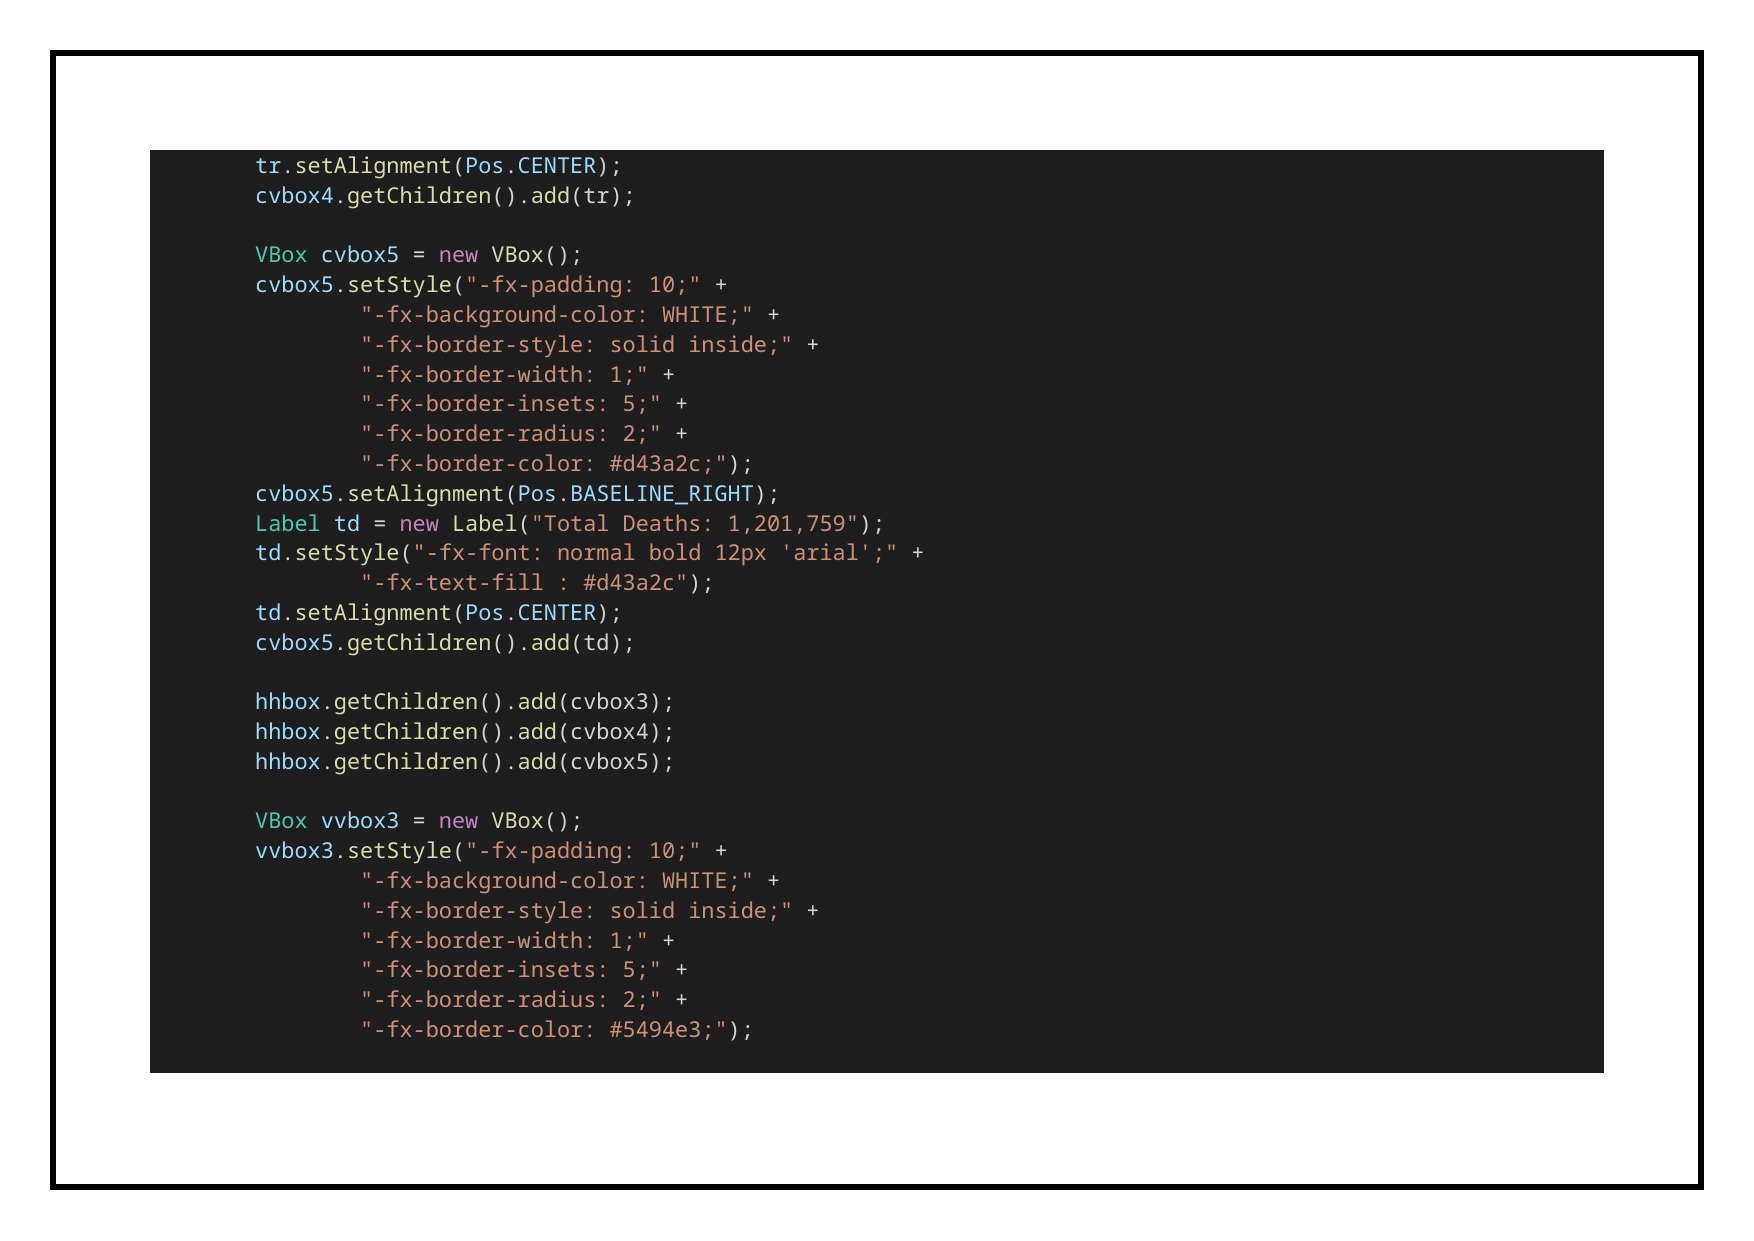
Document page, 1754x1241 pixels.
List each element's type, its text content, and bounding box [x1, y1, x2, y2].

text Label td = new Label("Total Deaths: 1,201,759"); [150, 507, 1604, 537]
text hhbox.getChildren().add(cvbox4); [150, 716, 1604, 746]
text "-fx-background-color: WHITE;" + [150, 865, 1604, 895]
text hhbox.getChildren().add(cvbox5); [150, 746, 1604, 776]
text cvbox4.getChildren().add(tr); [150, 180, 1604, 209]
text "-fx-background-color: WHITE;" + [150, 299, 1604, 329]
text VBox vvbox3 = new VBox(); [150, 805, 1604, 835]
text "-fx-border-width: 1;" + [150, 358, 1604, 388]
text "-fx-border-width: 1;" + [150, 924, 1604, 954]
text VBox cvbox5 = new VBox(); [150, 239, 1604, 269]
text "-fx-border-radius: 2;" + [150, 984, 1604, 1014]
text td.setStyle("-fx-font: normal bold 12px 'arial';" + [150, 537, 1604, 567]
text "-fx-border-color: #5494e3;"); [150, 1014, 1604, 1044]
text "-fx-border-insets: 5;" + [150, 954, 1604, 984]
text vvbox3.setStyle("-fx-padding: 10;" + [150, 835, 1604, 865]
text cvbox5.setAlignment(Pos.BASELINE_RIGHT); [150, 478, 1604, 507]
text "-fx-border-style: solid inside;" + [150, 895, 1604, 924]
text cvbox5.setStyle("-fx-padding: 10;" + [150, 269, 1604, 299]
text td.setAlignment(Pos.CENTER); [150, 597, 1604, 627]
text "-fx-border-color: #d43a2c;"); [150, 448, 1604, 478]
text tr.setAlignment(Pos.CENTER); [150, 150, 1604, 180]
text "-fx-text-fill : #d43a2c"); [150, 567, 1604, 597]
text "-fx-border-insets: 5;" + [150, 388, 1604, 418]
text hhbox.getChildren().add(cvbox3); [150, 686, 1604, 716]
text "-fx-border-style: solid inside;" + [150, 329, 1604, 358]
text cvbox5.getChildren().add(td); [150, 627, 1604, 656]
text "-fx-border-radius: 2;" + [150, 418, 1604, 448]
